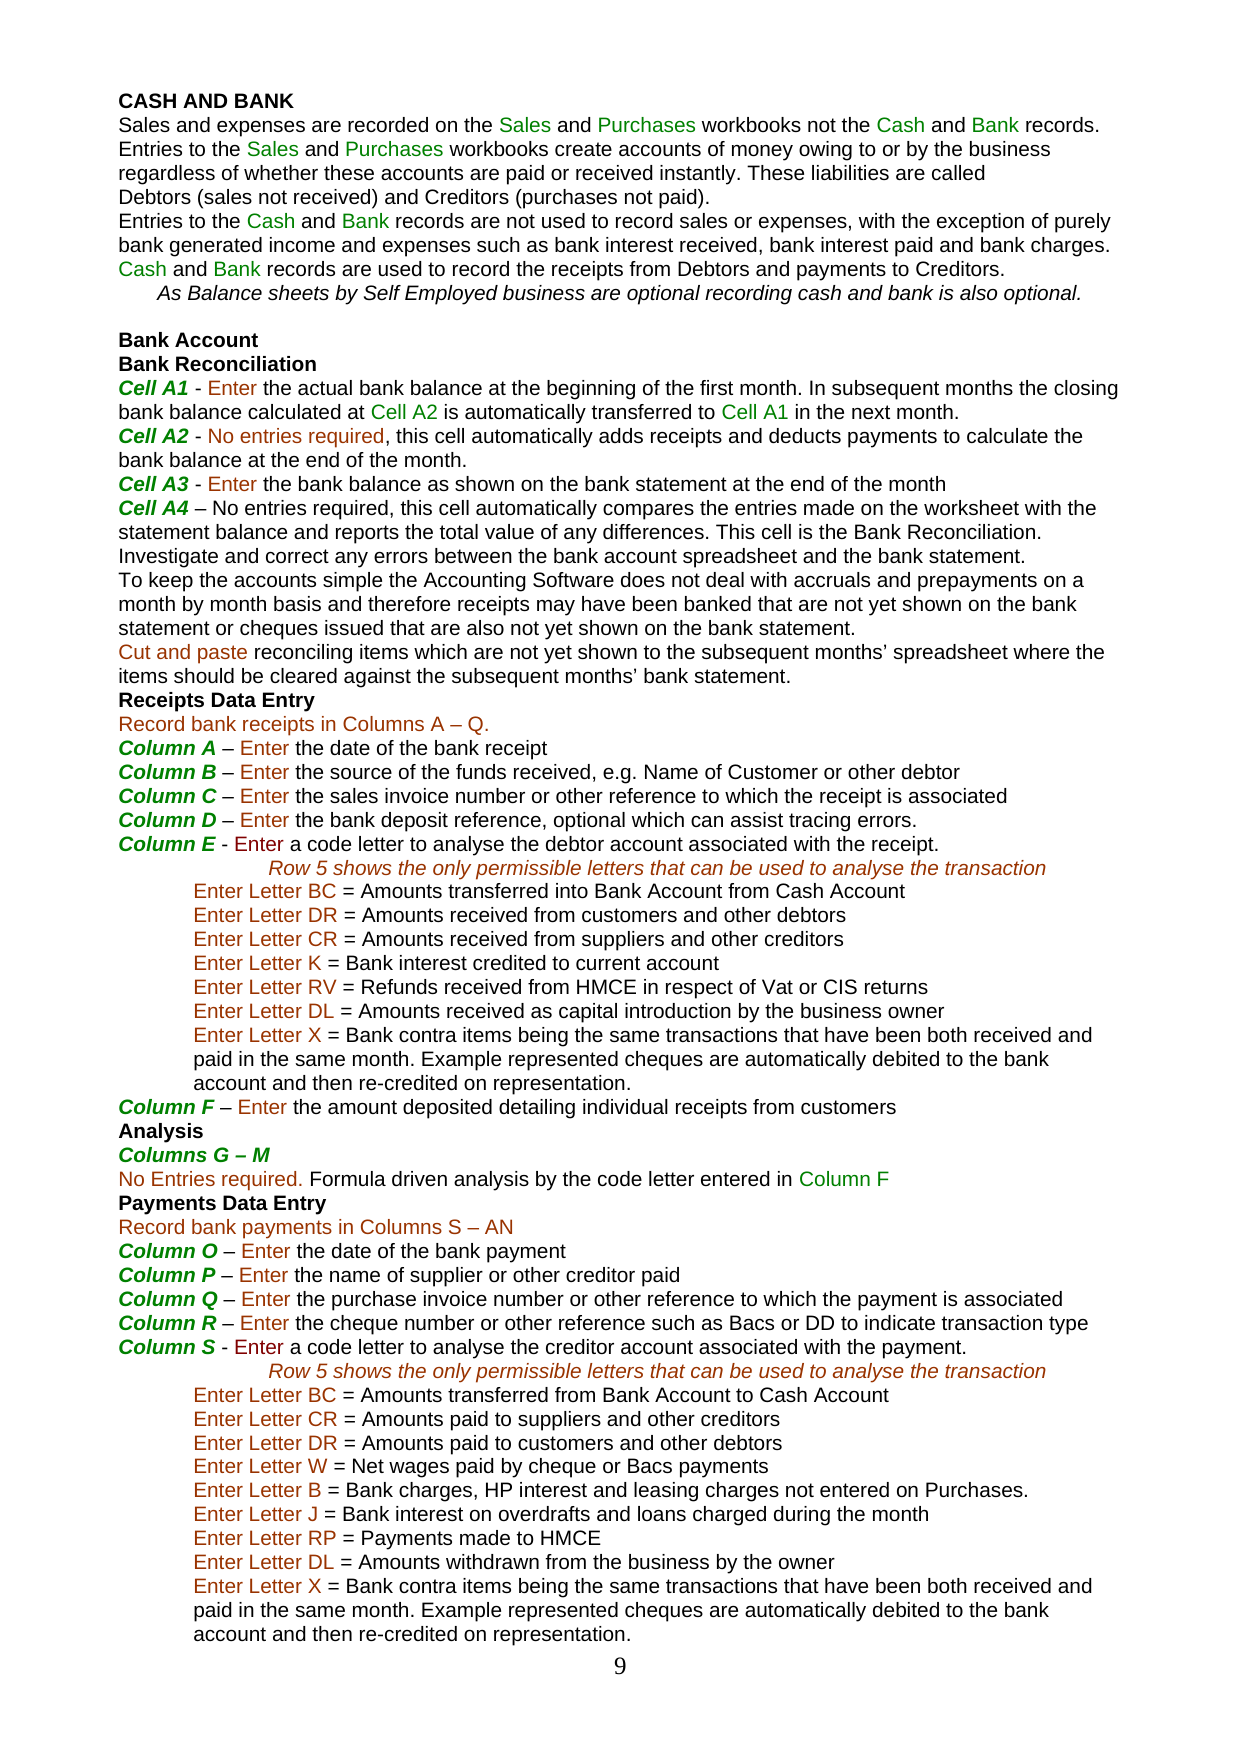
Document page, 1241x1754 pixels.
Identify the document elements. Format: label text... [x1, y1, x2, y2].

text Column E - Enter a code letter to analyse the debtor account associated with the receipt. [118, 831, 1122, 855]
text Cash and Bank records are used to record the receipts from Debtors and payments to Creditors. [118, 256, 1122, 280]
text Enter Letter B = Bank charges, HP interest and leasing charges not entered on Purchases. [118, 1478, 1122, 1502]
text As Balance sheets by Self Employed business are optional recording cash and bank is also optional. [118, 280, 1122, 304]
text Cell A4 – No entries required, this cell automatically compares the entries made on the worksheet with the statement balance and reports the total value of any differences. This cell is the Bank Reconciliation. [118, 496, 1122, 544]
text Column S - Enter a code letter to analyse the creditor account associated with the payment. [118, 1334, 1122, 1358]
text Enter Letter CR = Amounts received from suppliers and other creditors [118, 927, 1122, 951]
text Entries to the Cash and Bank records are not used to record sales or expenses, with the exception of purely bank generated income and expenses such as bank interest received, bank interest paid and bank charges. [118, 208, 1122, 256]
text Row 5 shows the only permissible letters that can be used to analyse the transaction [118, 855, 1122, 879]
text Enter Letter X = Bank contra items being the same transactions that have been both received and paid in the same month. Example represented cheques are automatically debited to the bank account and then re-credited on representation. [193, 1023, 1122, 1095]
text Columns G – M [118, 1143, 1122, 1167]
text Enter Letter K = Bank interest credited to current account [118, 951, 1122, 975]
text Sales and expenses are recorded on the Sales and Purchases workbooks not the Cash and Bank records. Entries to the Sales and Purchases workbooks create accounts of money owing to or by the business regardless of whether these accounts are paid or received instantly. These liabilities are called [118, 113, 1122, 184]
text Enter Letter X = Bank contra items being the same transactions that have been both received and paid in the same month. Example represented cheques are automatically debited to the bank account and then re-credited on representation. [193, 1574, 1122, 1646]
text Column B – Enter the source of the funds received, e.g. Name of Customer or other debtor [118, 759, 1122, 783]
text Bank Reconciliation [118, 352, 1122, 376]
text Debtors (sales not received) and Creditors (purchases not paid). [118, 184, 1122, 208]
text Column A – Enter the date of the bank receipt [118, 736, 1122, 759]
text Enter Letter DL = Amounts received as capital introduction by the business owner [118, 999, 1122, 1023]
text Investigate and correct any errors between the bank account spreadsheet and the bank statement. [118, 544, 1122, 568]
text Enter Letter RV = Refunds received from HMCE in respect of Vat or CIS returns [118, 975, 1122, 999]
text Enter = Amounts transferred into Bank Account from Cash Account [118, 879, 1122, 903]
text Enter Letter W = Net wages paid by cheque or Bacs payments [118, 1454, 1122, 1478]
text Record bank receipts in Columns A – Q. [118, 712, 1122, 736]
text Column F – Enter the amount deposited detailing individual receipts from customers [118, 1095, 1122, 1119]
text No Entries required. Formula driven analysis by the code letter entered in Column F [118, 1167, 1122, 1191]
text Column O – Enter the date of the bank payment [118, 1239, 1122, 1263]
text Enter Letter DR = Amounts received from customers and other debtors [118, 903, 1122, 927]
text Cut and paste reconciling items which are not yet shown to the subsequent months’ spreadsheet where the items should be cleared against the subsequent months’ bank statement. [118, 640, 1122, 688]
text Column D – Enter the bank deposit reference, optional which can assist tracing errors. [118, 807, 1122, 831]
text Record bank payments in Columns S – AN [118, 1215, 1122, 1239]
text Column P – Enter the name of supplier or other creditor paid [118, 1263, 1122, 1287]
text Receipts Data Entry [118, 688, 1122, 712]
text Enter Letter DR = Amounts paid to customers and other debtors [118, 1430, 1122, 1454]
text Enter Letter J = Bank interest on overdrafts and loans charged during the month [118, 1502, 1122, 1526]
text Enter Letter DL = Amounts withdrawn from the business by the owner [118, 1550, 1122, 1574]
text Enter Letter CR = Amounts paid to suppliers and other creditors [118, 1406, 1122, 1430]
text Column R – Enter the cheque number or other reference such as Bacs or DD to indicate transaction type [118, 1311, 1122, 1334]
text Cell A1 - Enter the actual bank balance at the beginning of the first month. In subsequent months the closing bank balance calculated at Cell A2 is automatically transferred to Cell A1 in the next month. [118, 376, 1122, 424]
text Bank Account [118, 328, 1122, 352]
text Analysis [118, 1119, 1122, 1143]
text Enter Letter RP = Payments made to HMCE [118, 1526, 1122, 1550]
text Cell A3 - Enter the bank balance as shown on the bank statement at the end of the month [118, 472, 1122, 496]
text Row 5 shows the only permissible letters that can be used to analyse the transaction [118, 1358, 1122, 1382]
text Payments Data Entry [118, 1191, 1122, 1215]
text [118, 89, 1122, 113]
text Column C – Enter the sales invoice number or other reference to which the receipt is associated [118, 783, 1122, 807]
text Column Q – Enter the purchase invoice number or other reference to which the payment is associated [118, 1287, 1122, 1311]
text To keep the accounts simple the Accounting Software does not deal with accruals and prepayments on a month by month basis and therefore receipts may have been banked that are not yet shown on the bank statement or cheques issued that are also not yet shown on the bank statement. [118, 568, 1122, 640]
text Enter = Amounts transferred from Bank Account to Cash Account [118, 1382, 1122, 1406]
text Cell A2 - No entries required, this cell automatically adds receipts and deducts payments to calculate the bank balance at the end of the month. [118, 424, 1122, 472]
